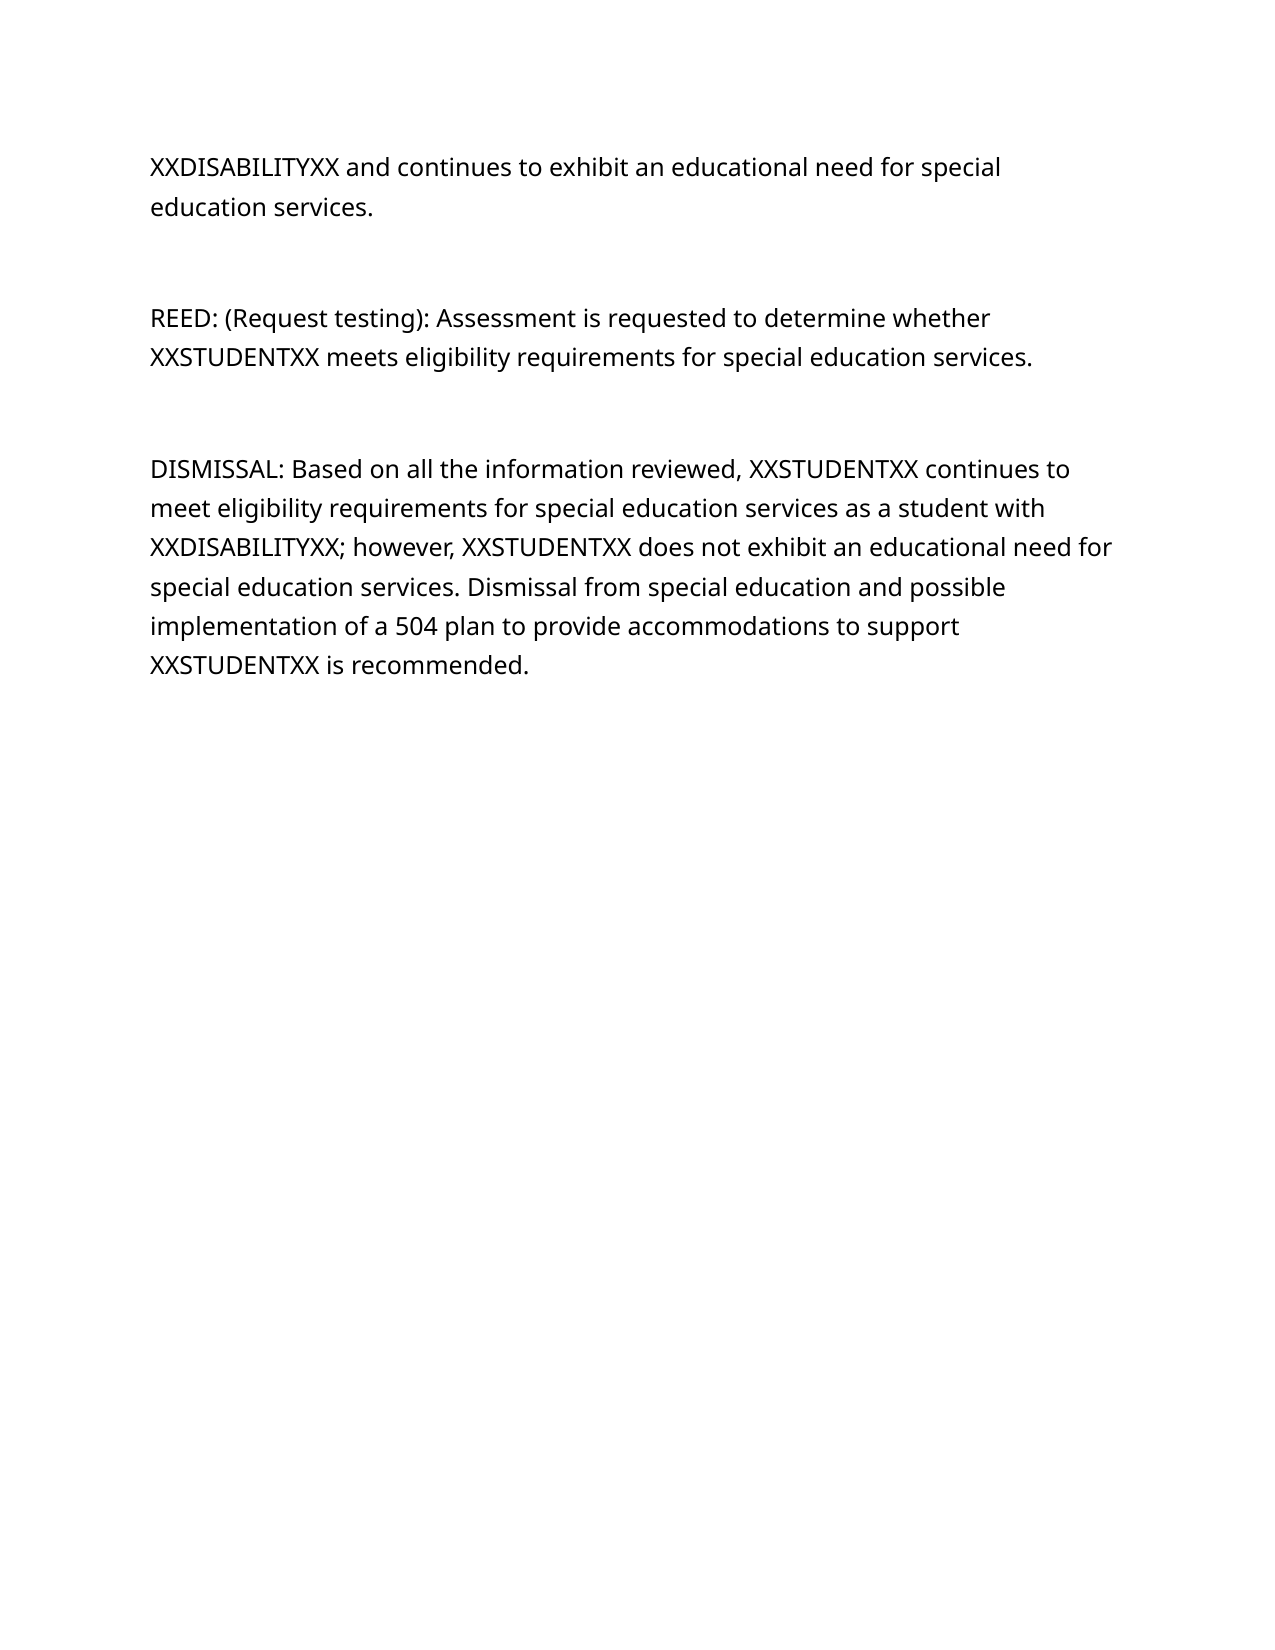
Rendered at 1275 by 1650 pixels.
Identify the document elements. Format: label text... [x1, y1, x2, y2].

text REED: (Request testing): Assessment is requested to determine whether XXSTUDENTXX meets eligibility requirements for special education services. [150, 301, 1125, 374]
text DISMISSAL: Based on all the information reviewed, XXSTUDENTXX continues to meet eligibility requirements for special education services as a student with XXDISABILITYXX; however, XXSTUDENTXX does not exhibit an educational need for special education services. Dismissal from special education and possible implementation of a 504 plan to provide accommodations to support XXSTUDENTXX is recommended. [150, 452, 1125, 682]
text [150, 150, 1125, 223]
